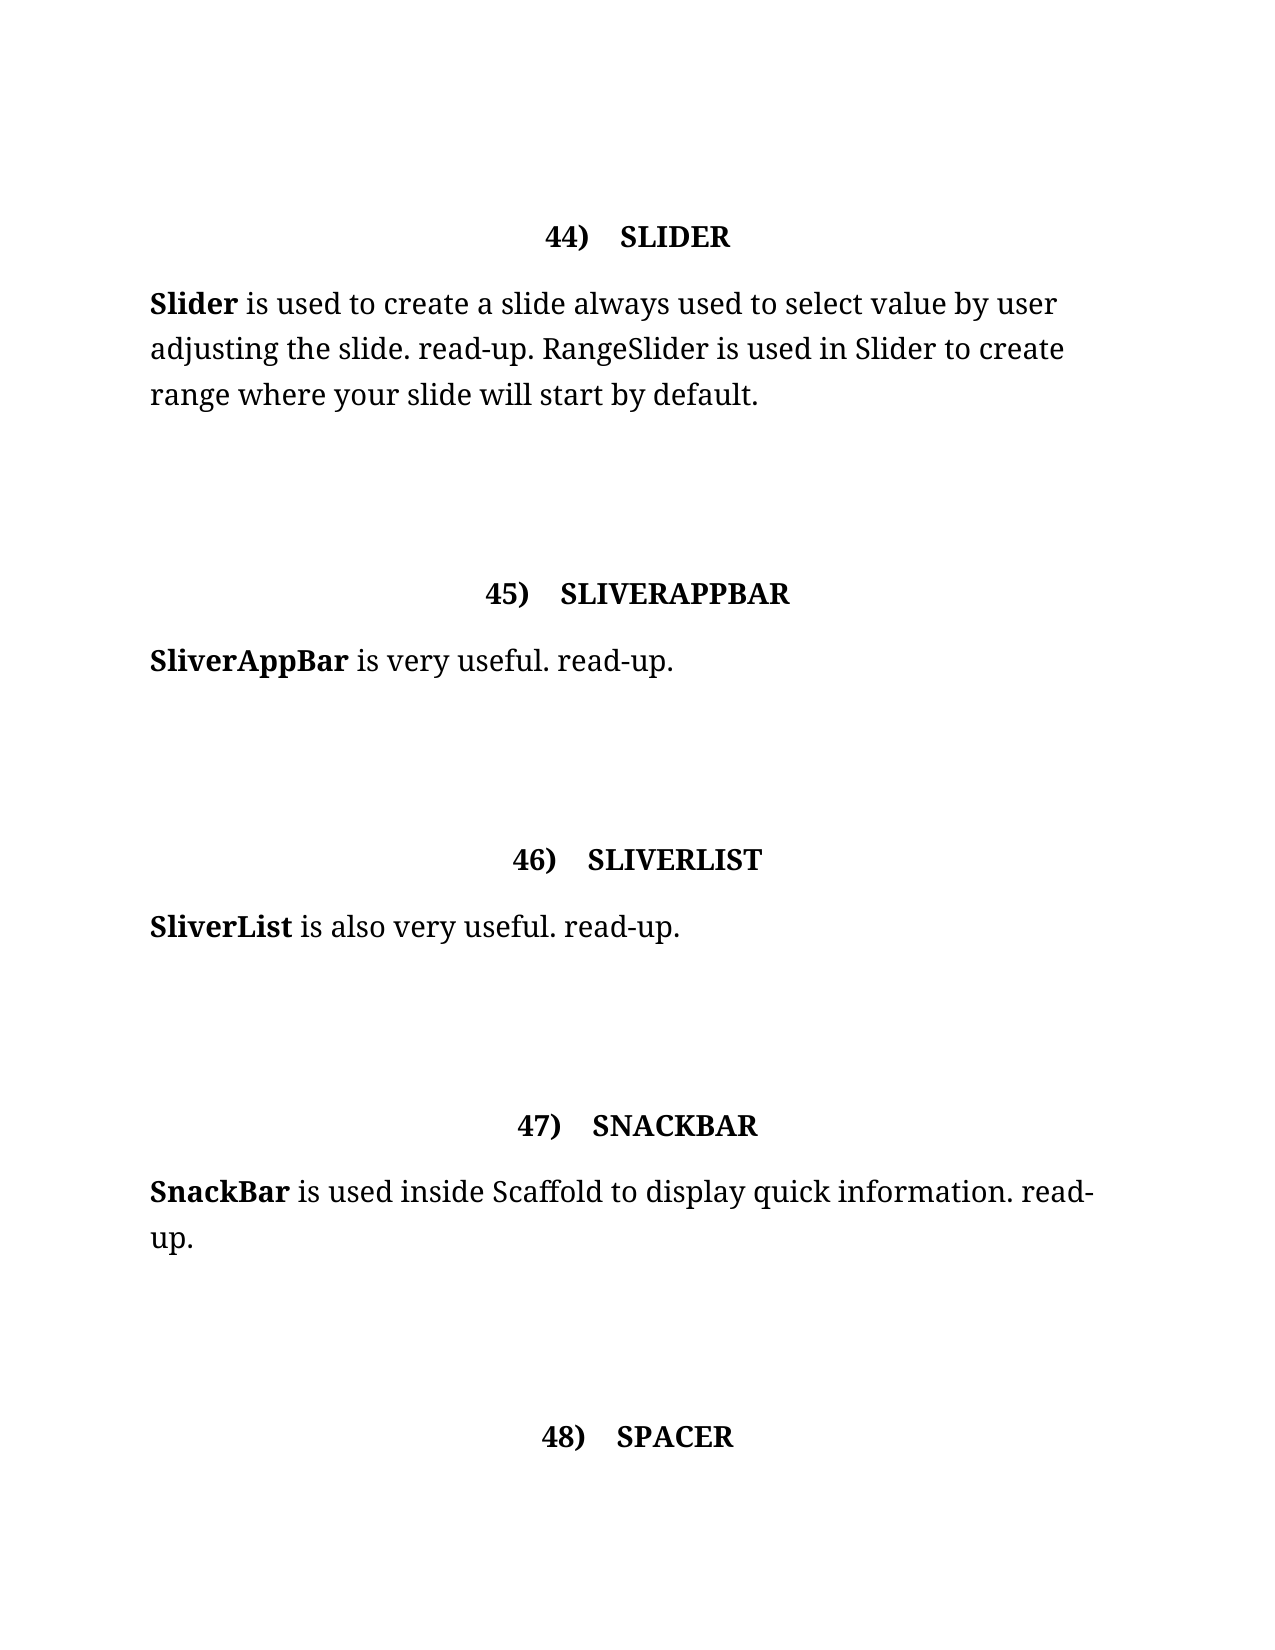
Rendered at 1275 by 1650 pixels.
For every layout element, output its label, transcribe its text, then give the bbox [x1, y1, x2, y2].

text SliverList is also very useful. read-up. [150, 906, 1125, 946]
list SLIVERLIST [150, 839, 1125, 879]
list SLIDER [150, 216, 1125, 256]
text Slider is used to create a slide always used to select value by user adjusting the slide. read-up. RangeSlider is used in Slider to create range where your slide will start by default. [150, 283, 1125, 414]
text SliverAppBar is very useful. read-up. [150, 640, 1125, 680]
list SPACER [150, 1417, 1125, 1456]
text SnackBar is used inside Scaffold to display quick information. read-up. [150, 1172, 1125, 1257]
list SNACKBAR [150, 1105, 1125, 1145]
list SLIVERAPPBAR [150, 573, 1125, 613]
